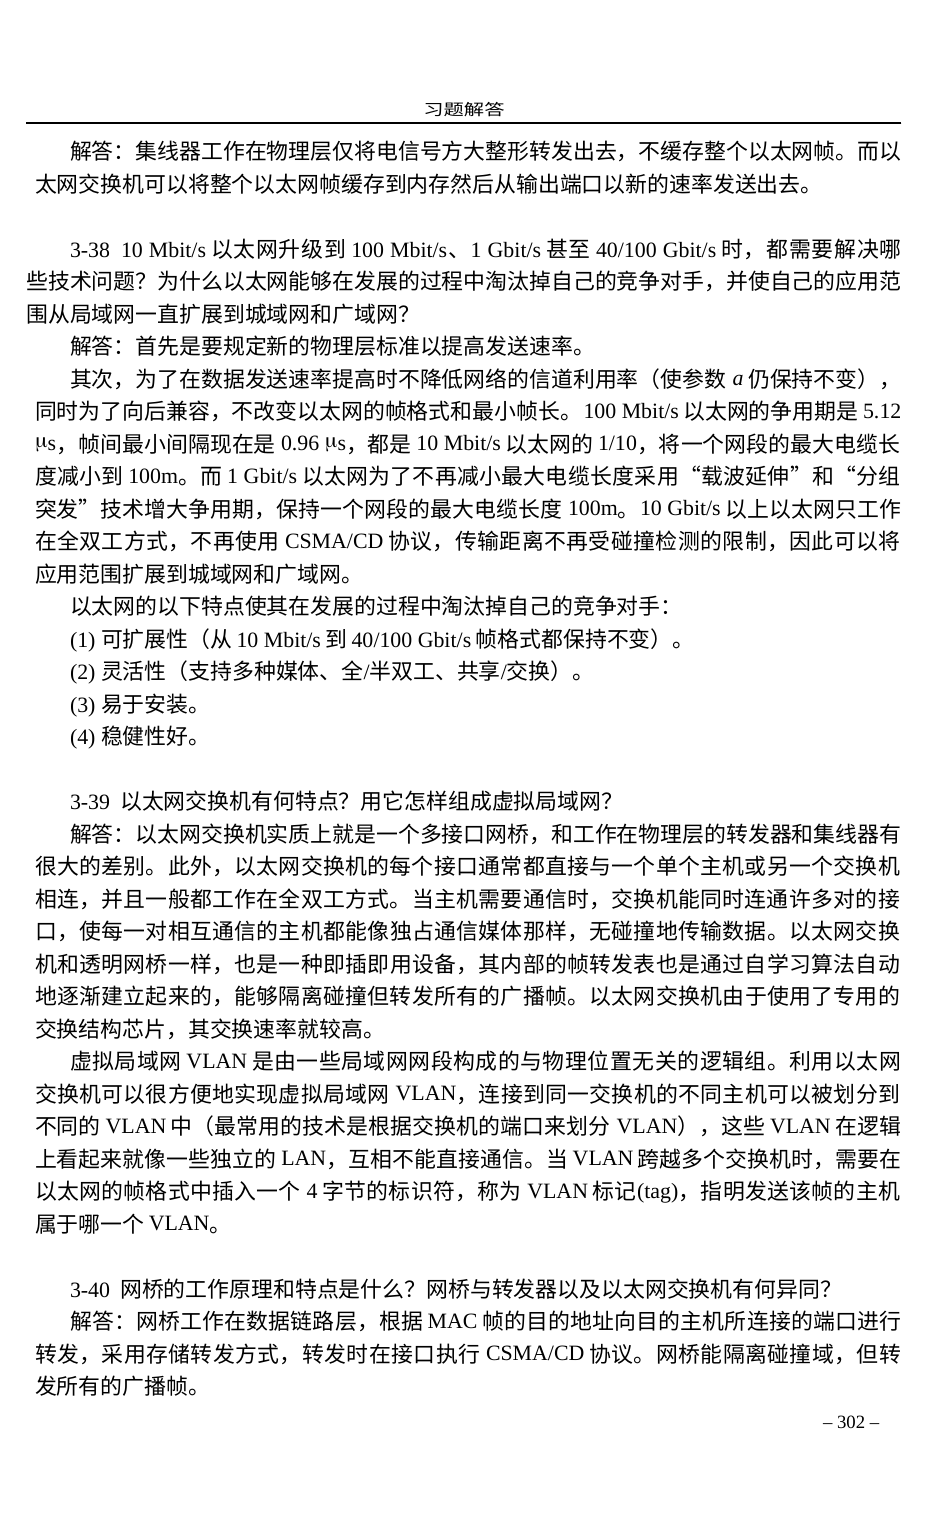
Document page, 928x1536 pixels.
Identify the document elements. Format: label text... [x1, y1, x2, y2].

text (3) 易于安装。 [26, 686, 901, 719]
text 解答：网桥工作在数据链路层，根据MAC帧的目的地址向目的主机所连接的端口进行转发，采用存储转发方式，转发时在接口执行CSMA/CD协议。网桥能隔离碰撞域，但转发所有的广播帧。 [35, 1304, 901, 1401]
text 解答：集线器工作在物理层仅将电信号方大整形转发出去，不缓存整个以太网帧。而以太网交换机可以将整个以太网帧缓存到内存然后从输出端口以新的速率发送出去。 [35, 134, 901, 199]
text (2) 灵活性（支持多种媒体、全/半双工、共享/交换）。 [26, 654, 901, 686]
list 以太网交换机有何特点？用它怎样组成虚拟局域网？ [26, 784, 901, 816]
text 其次，为了在数据发送速率提高时不降低网络的信道利用率（使参数a仍保持不变），同时为了向后兼容，不改变以太网的帧格式和最小帧长。100 Mbit/s以太网的争用期是5.12 s，帧间最小间隔现在是0.96 s，都是10 Mbit/s以太网的1/10，将一个网段的最大电缆长度减小到100m。而1 Gbit/s以太网为了不再减小最大电缆长度采用“载波延伸”和“分组突发”技术增大争用期，保持一个网段的最大电缆长度100m。10 Gbit/s以上以太网只工作在全双工方式，不再使用CSMA/CD协议，传输距离不再受碰撞检测的限制，因此可以将应用范围扩展到城域网和广域网。 [35, 361, 901, 589]
list 网桥的工作原理和特点是什么？网桥与转发器以及以太网交换机有何异同？ [26, 1271, 901, 1304]
text 解答：以太网交换机实质上就是一个多接口网桥，和工作在物理层的转发器和集线器有很大的差别。此外，以太网交换机的每个接口通常都直接与一个单个主机或另一个交换机相连，并且一般都工作在全双工方式。当主机需要通信时，交换机能同时连通许多对的接口，使每一对相互通信的主机都能像独占通信媒体那样，无碰撞地传输数据。以太网交换机和透明网桥一样，也是一种即插即用设备，其内部的帧转发表也是通过自学习算法自动地逐渐建立起来的，能够隔离碰撞但转发所有的广播帧。以太网交换机由于使用了专用的交换结构芯片，其交换速率就较高。 [35, 816, 901, 1044]
text 解答：首先是要规定新的物理层标准以提高发送速率。 [35, 329, 901, 361]
text (4) 稳健性好。 [26, 719, 901, 751]
text 虚拟局域网VLAN是由一些局域网网段构成的与物理位置无关的逻辑组。利用以太网交换机可以很方便地实现虚拟局域网VLAN，连接到同一交换机的不同主机可以被划分到不同的VLAN中（最常用的技术是根据交换机的端口来划分VLAN），这些VLAN在逻辑上看起来就像一些独立的LAN，互相不能直接通信。当VLAN跨越多个交换机时，需要在以太网的帧格式中插入一个4字节的标识符，称为VLAN标记(tag)，指明发送该帧的主机属于哪一个VLAN。 [35, 1044, 901, 1239]
text 以太网的以下特点使其在发展的过程中淘汰掉自己的竞争对手： [26, 589, 901, 621]
text (1) 可扩展性（从10 Mbit/s到40/100 Gbit/s帧格式都保持不变）。 [26, 621, 901, 654]
list 10 Mbit/s以太网升级到100 Mbit/s、1 Gbit/s甚至40/100 Gbit/s时，都需要解决哪些技术问题？为什么以太网能够在发展的过程中淘汰掉自己的竞争对手，并使自己的应用范围从局域网一直扩展到城域网和广域网？ [26, 231, 901, 329]
